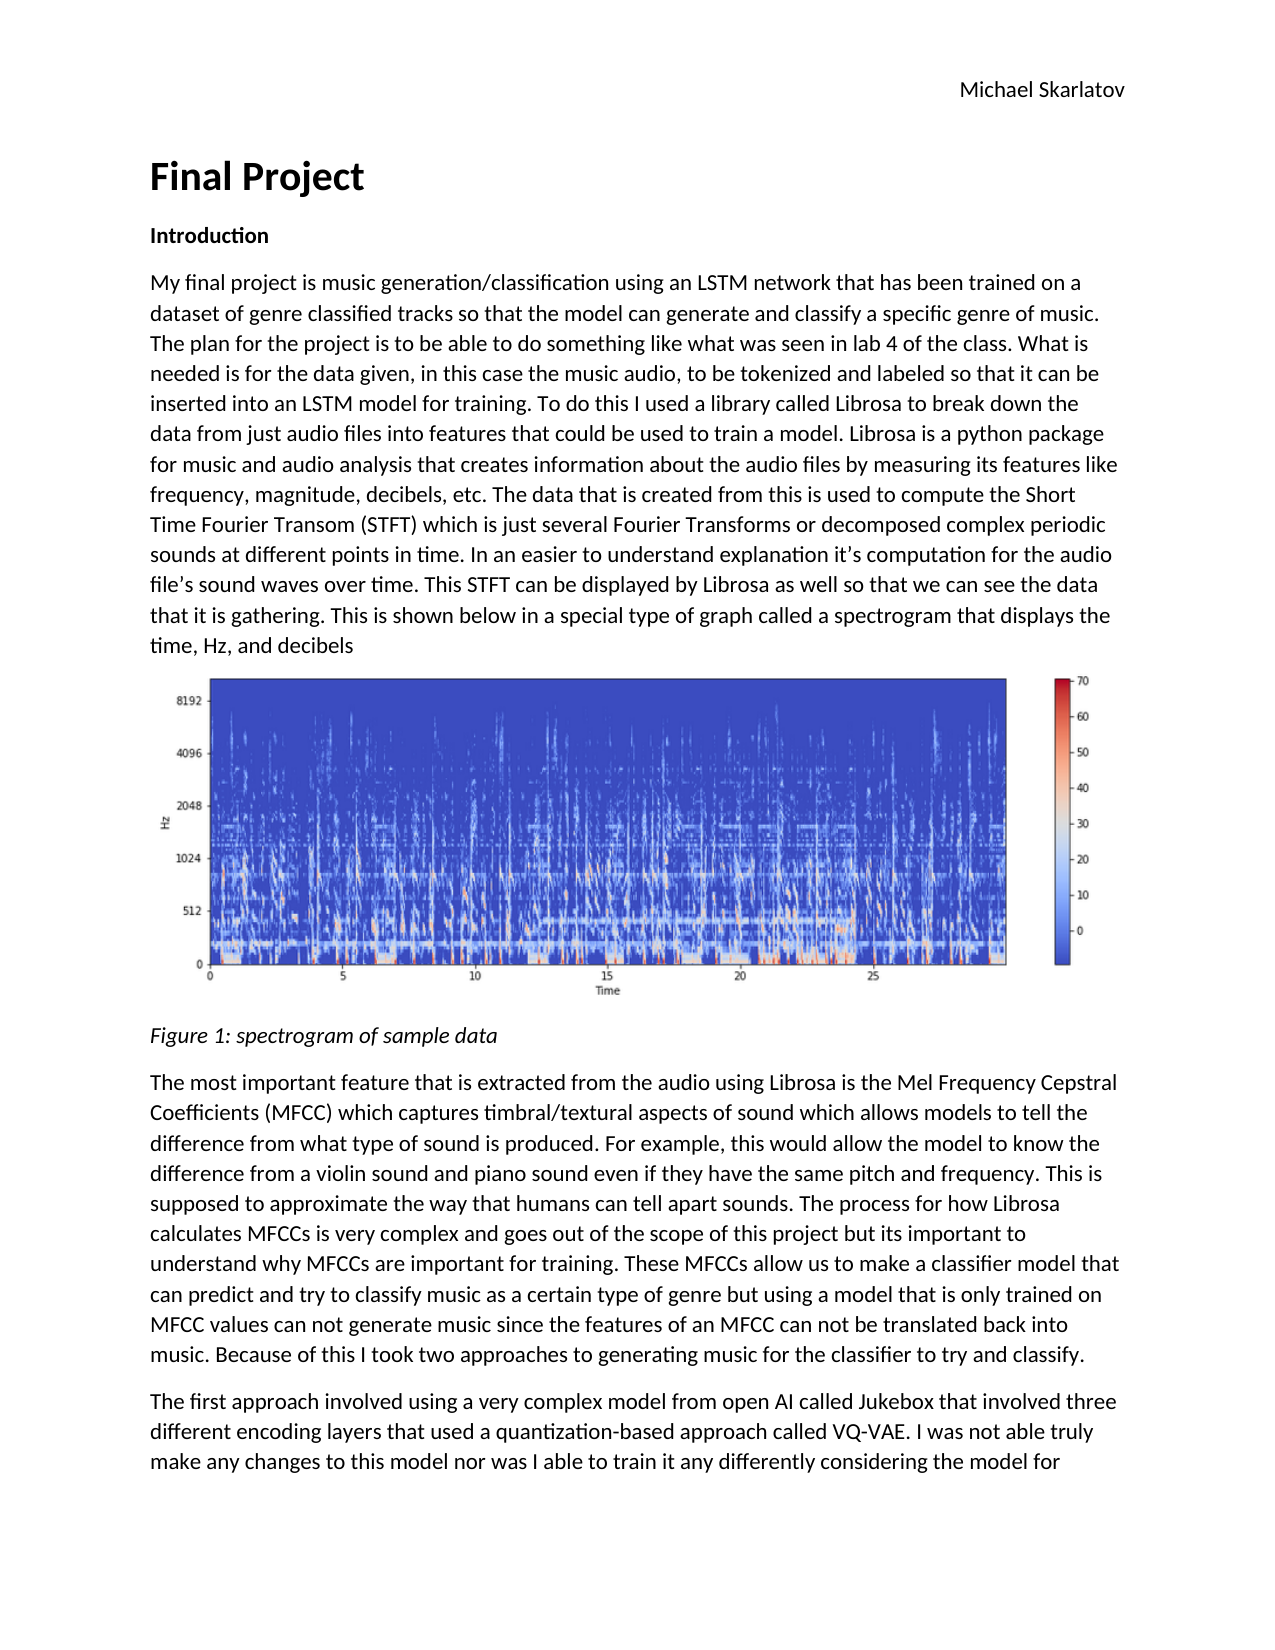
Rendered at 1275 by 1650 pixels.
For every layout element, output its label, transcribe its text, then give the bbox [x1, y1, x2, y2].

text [150, 1387, 1125, 1475]
text Final Project [150, 150, 1125, 201]
text Introduction [150, 222, 1125, 249]
picture [150, 661, 1125, 1003]
text My final project is music generation/classification using an LSTM network that has been trained on a dataset of genre classified tracks so that the model can generate and classify a specific genre of music. The plan for the project is to be able to do something like what was seen in lab 4 of the class. What is needed is for the data given, in this case the music audio, to be tokenized and labeled so that it can be inserted into an LSTM model for training. To do this I used a library called Librosa to break down the data from just audio files into features that could be used to train a model. Librosa is a python package for music and audio analysis that creates information about the audio files by measuring its features like frequency, magnitude, decibels, etc. The data that is created from this is used to compute the Short Time Fourier Transom (STFT) which is just several Fourier Transforms or decomposed complex periodic sounds at different points in time. In an easier to understand explanation it’s computation for the audio file’s sound waves over time. This STFT can be displayed by Librosa as well so that we can see the data that it is gathering. This is shown below in a special type of graph called a spectrogram that displays the time, Hz, and decibels [150, 268, 1125, 661]
text The most important feature that is extracted from the audio using Librosa is the Mel Frequency Cepstral Coefficients (MFCC) which captures timbral/textural aspects of sound which allows models to tell the difference from what type of sound is produced. For example, this would allow the model to know the difference from a violin sound and piano sound even if they have the same pitch and frequency. This is supposed to approximate the way that humans can tell apart sounds. The process for how Librosa calculates MFCCs is very complex and goes out of the scope of this project but its important to understand why MFCCs are important for training. These MFCCs allow us to make a classifier model that can predict and try to classify music as a certain type of genre but using a model that is only trained on MFCC values can not generate music since the features of an MFCC can not be translated back into music. Because of this I took two approaches to generating music for the classifier to try and classify. [150, 1068, 1125, 1368]
text Figure 1: spectrogram of sample data [150, 1021, 1125, 1049]
